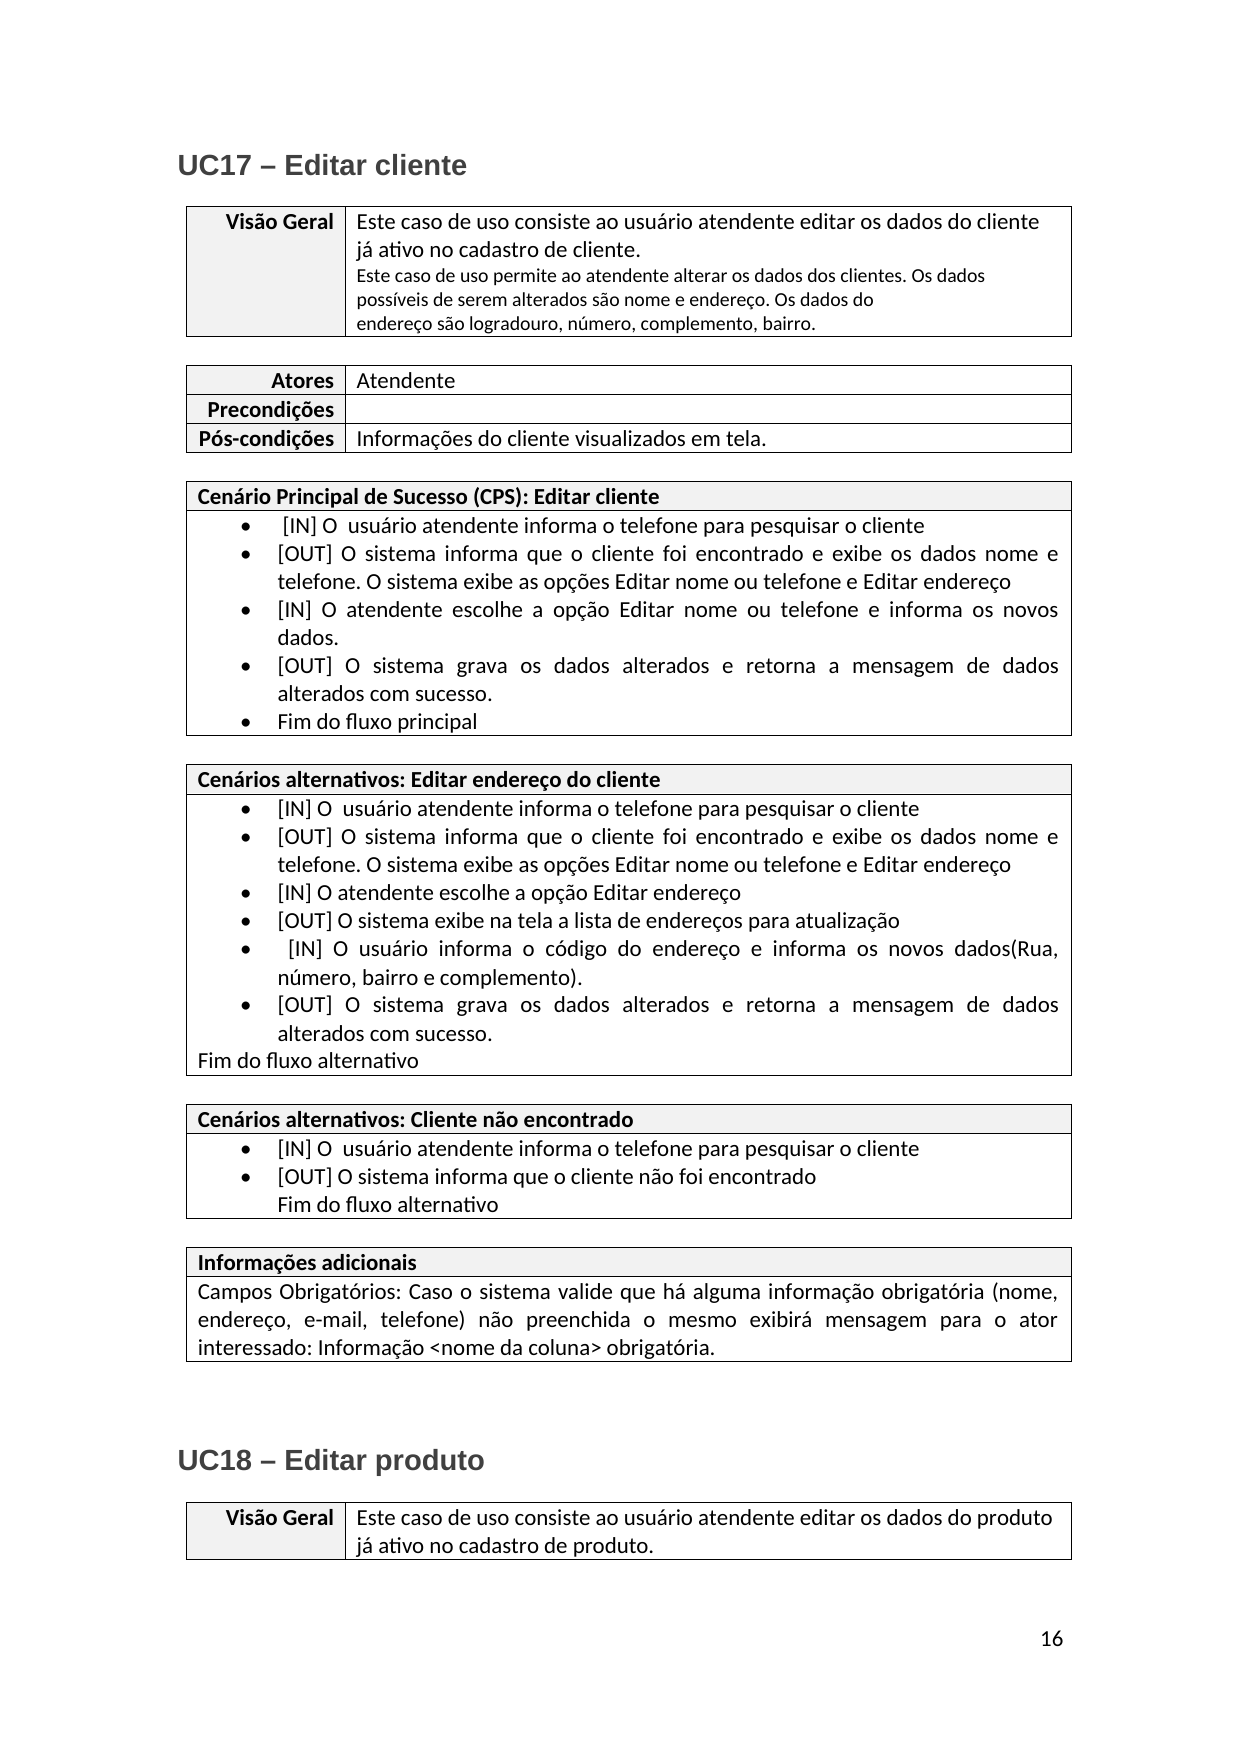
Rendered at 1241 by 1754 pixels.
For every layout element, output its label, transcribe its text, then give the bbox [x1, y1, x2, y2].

table_cell [346, 395, 1071, 423]
text UC18 – Editar produto [177, 1443, 1063, 1477]
table_header Este caso de uso consiste ao usuário atendente editar os dados do cliente já ativo no cadastro de cliente. Este caso de uso permite ao atendente alterar os dados dos clientes. Os dados possíveis de serem alterados são nome e endereço. Os dados do endereço são logradouro, número, complemento, bairro. [346, 207, 1071, 336]
table_header Atendente [346, 366, 1071, 394]
text UC17 – Editar cliente [177, 148, 1063, 181]
table_cell Precondições [187, 395, 345, 423]
table_header Informações adicionais [187, 1248, 1071, 1276]
table_cell Campos Obrigatórios: Caso o sistema valide que há alguma informação obrigatória (nome, endereço, e-mail, telefone) não preenchida o mesmo exibirá mensagem para o ator interessado: Informação <nome da coluna> obrigatória. [187, 1277, 1071, 1361]
table_header Cenário Principal de Sucesso (CPS): Editar cliente [187, 482, 1071, 510]
table_cell [IN] O usuário atendente informa o telefone para pesquisar o cliente [OUT] O sistema informa que o cliente não foi encontrado Fim do fluxo alternativo [187, 1134, 1071, 1218]
table_header Cenários alternativos: Editar endereço do cliente [187, 765, 1071, 793]
table_cell Pós-condições [187, 424, 345, 452]
table_cell [IN] O usuário atendente informa o telefone para pesquisar o cliente [OUT] O sistema informa que o cliente foi encontrado e exibe os dados nome e telefone. O sistema exibe as opções Editar nome ou telefone e Editar endereço [IN] O atendente escolhe a opção Editar endereço [OUT] O sistema exibe na tela a lista de endereços para atualização [IN] O usuário informa o código do endereço e informa os novos dados(Rua, número, bairro e complemento). [OUT] O sistema grava os dados alterados e retorna a mensagem de dados alterados com sucesso. Fim do fluxo alternativo [187, 795, 1071, 1075]
table_header Este caso de uso consiste ao usuário atendente editar os dados do produto já ativo no cadastro de produto. [346, 1503, 1071, 1559]
table_cell [IN] O usuário atendente informa o telefone para pesquisar o cliente [OUT] O sistema informa que o cliente foi encontrado e exibe os dados nome e telefone. O sistema exibe as opções Editar nome ou telefone e Editar endereço [IN] O atendente escolhe a opção Editar nome ou telefone e informa os novos dados. [OUT] O sistema grava os dados alterados e retorna a mensagem de dados alterados com sucesso. Fim do fluxo principal [187, 511, 1071, 735]
table_header Atores [187, 366, 345, 394]
table_header Cenários alternativos: Cliente não encontrado [187, 1105, 1071, 1133]
table_cell Informações do cliente visualizados em tela. [346, 424, 1071, 452]
table_header Visão Geral [187, 207, 345, 336]
table_header Visão Geral [187, 1503, 345, 1559]
